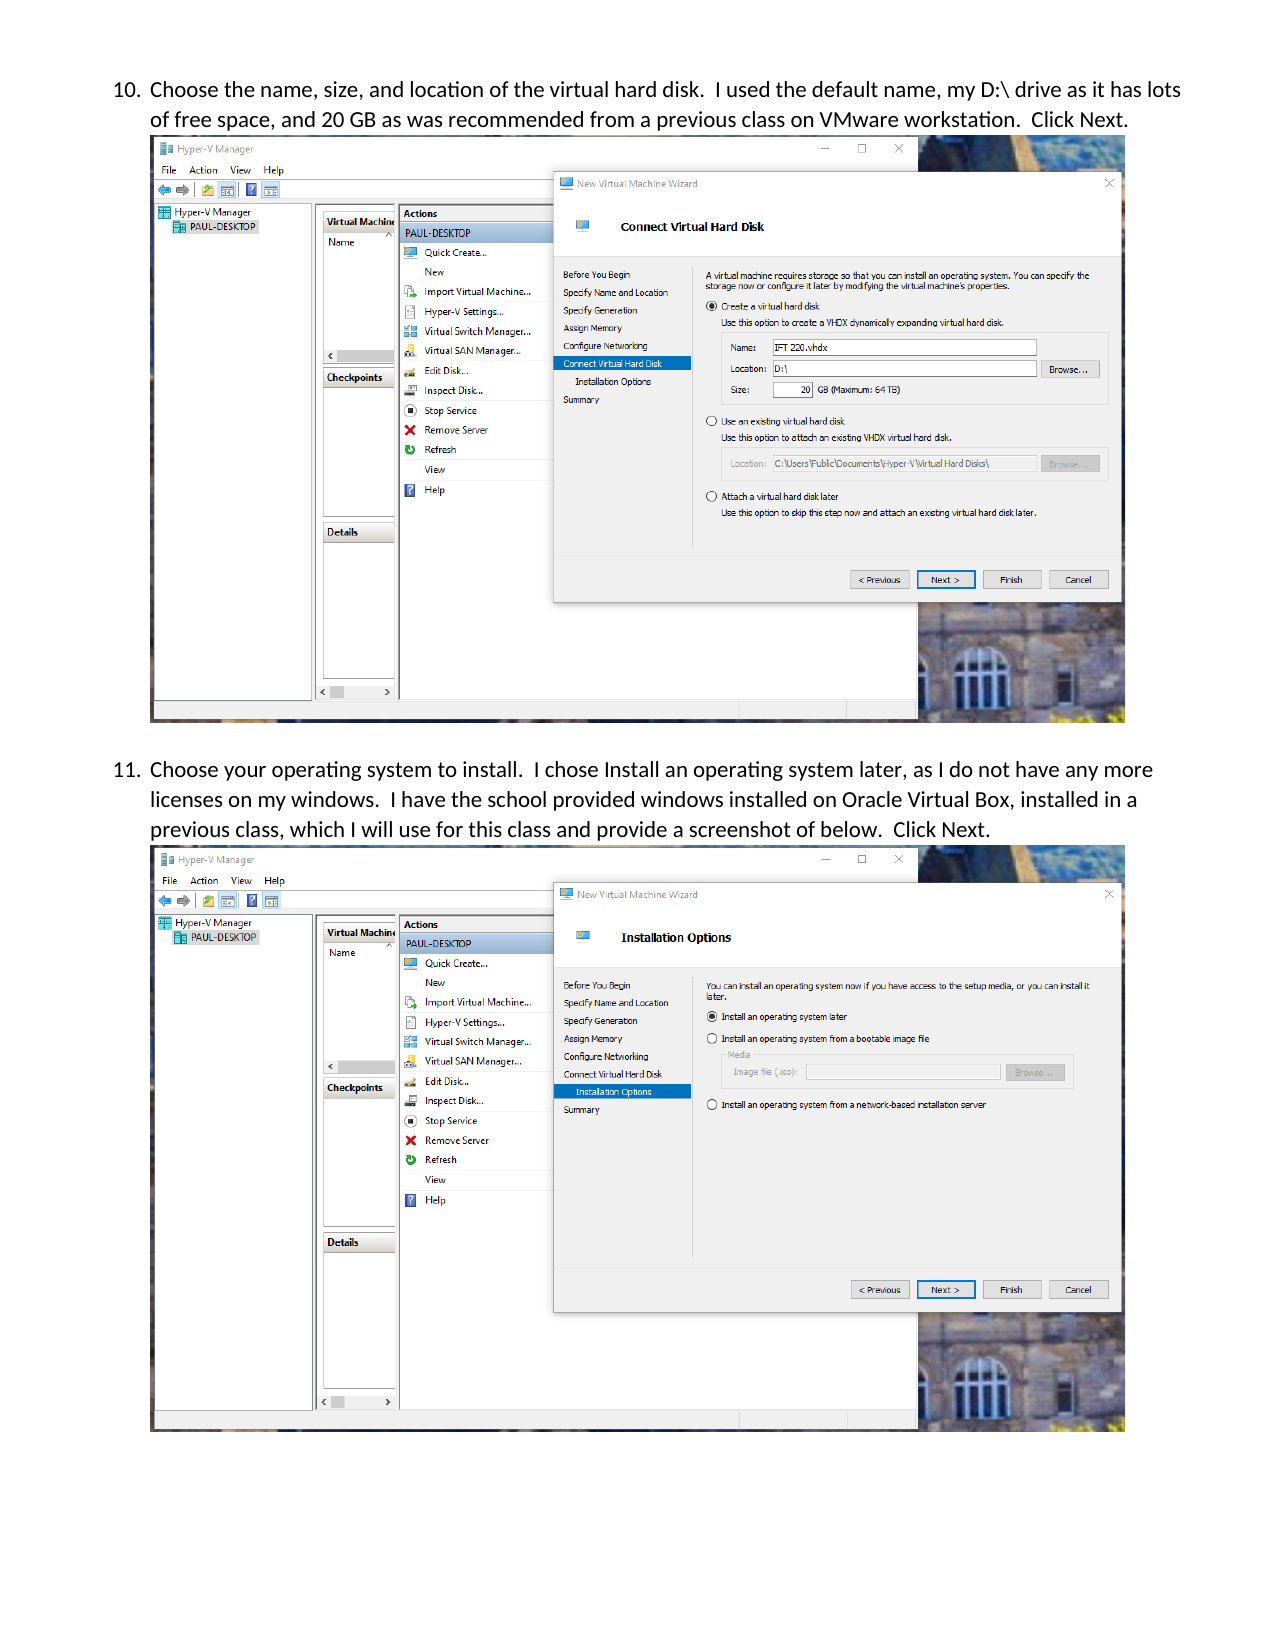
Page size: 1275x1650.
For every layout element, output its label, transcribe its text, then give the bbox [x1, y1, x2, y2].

list Choose your operating system to install. I chose Install an operating system later, as I do not have any more licenses on my windows. I have the school provided windows installed on Oracle Virtual Box, installed in a previous class, which I will use for this class and provide a screenshot of below. Click Next. [112, 755, 1200, 843]
picture [150, 845, 1125, 1432]
list Choose the name, size, and location of the virtual hard disk. I used the default name, my D:\ drive as it has lots of free space, and 20 GB as was recommended from a previous class on VMware workstation. Click Next. [112, 75, 1200, 133]
picture [150, 135, 1125, 723]
